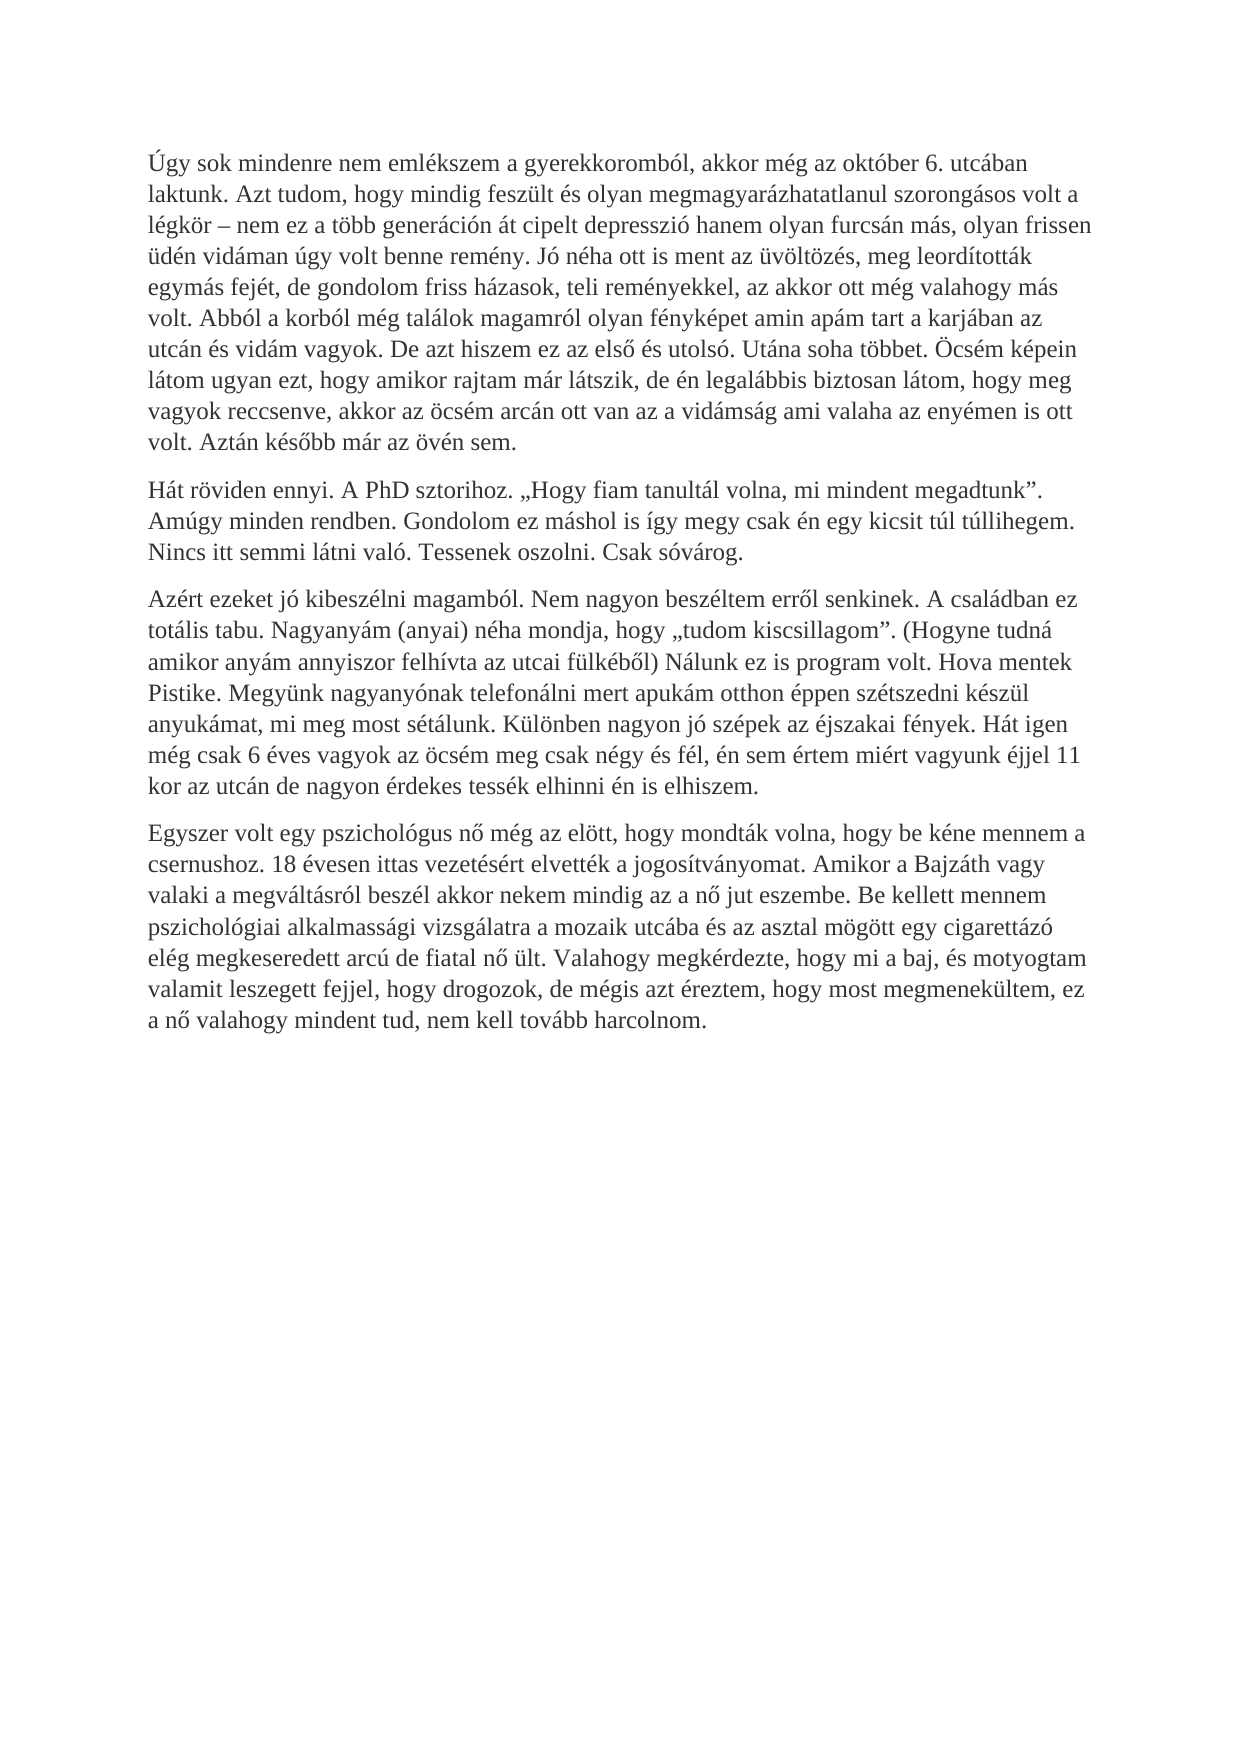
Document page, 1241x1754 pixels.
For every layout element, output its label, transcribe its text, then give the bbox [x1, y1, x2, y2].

text Azért ezeket jó kibeszélni magamból. Nem nagyon beszéltem erről senkinek. A családban ez totális tabu. Nagyanyám (anyai) néha mondja, hogy „tudom kiscsillagom”. (Hogyne tudná amikor anyám annyiszor felhívta az utcai fülkéből) Nálunk ez is program volt. Hova mentek Pistike. Megyünk nagyanyónak telefonálni mert apukám otthon éppen szétszedni készül anyukámat, mi meg most sétálunk. Különben nagyon jó szépek az éjszakai fények. Hát igen még csak 6 éves vagyok az öcsém meg csak négy és fél, én sem értem miért vagyunk éjjel 11 kor az utcán de nagyon érdekes tessék elhinni én is elhiszem. [148, 584, 1093, 799]
text Úgy sok mindenre nem emlékszem a gyerekkoromból, akkor még az október 6. utcában laktunk. Azt tudom, hogy mindig feszült és olyan megmagyarázhatatlanul szorongásos volt a légkör – nem ez a több generáción át cipelt depresszió hanem olyan furcsán más, olyan frissen üdén vidáman úgy volt benne remény. Jó néha ott is ment az üvöltözés, meg leordították egymás fejét, de gondolom friss házasok, teli reményekkel, az akkor ott még valahogy más volt. Abból a korból még találok magamról olyan fényképet amin apám tart a karjában az utcán és vidám vagyok. De azt hiszem ez az első és utolsó. Utána soha többet. Öcsém képein látom ugyan ezt, hogy amikor rajtam már látszik, de én legalábbis biztosan látom, hogy meg vagyok reccsenve, akkor az öcsém arcán ott van az a vidámság ami valaha az enyémen is ott volt. Aztán később már az övén sem. [148, 148, 1093, 456]
text Egyszer volt egy pszichológus nő még az elött, hogy mondták volna, hogy be kéne mennem a csernushoz. 18 évesen ittas vezetésért elvették a jogosítványomat. Amikor a Bajzáth vagy valaki a megváltásról beszél akkor nekem mindig az a nő jut eszembe. Be kellett mennem pszichológiai alkalmassági vizsgálatra a mozaik utcába és az asztal mögött egy cigarettázó elég megkeseredett arcú de fiatal nő ült. Valahogy megkérdezte, hogy mi a baj, és motyogtam valamit leszegett fejjel, hogy drogozok, de mégis azt éreztem, hogy most megmenekültem, ez a nő valahogy mindent tud, nem kell tovább harcolnom. [148, 818, 1093, 1033]
text Hát röviden ennyi. A PhD sztorihoz. „Hogy fiam tanultál volna, mi mindent megadtunk”. Amúgy minden rendben. Gondolom ez máshol is így megy csak én egy kicsit túl túllihegem. Nincs itt semmi látni való. Tessenek oszolni. Csak sóvárog. [148, 475, 1093, 566]
